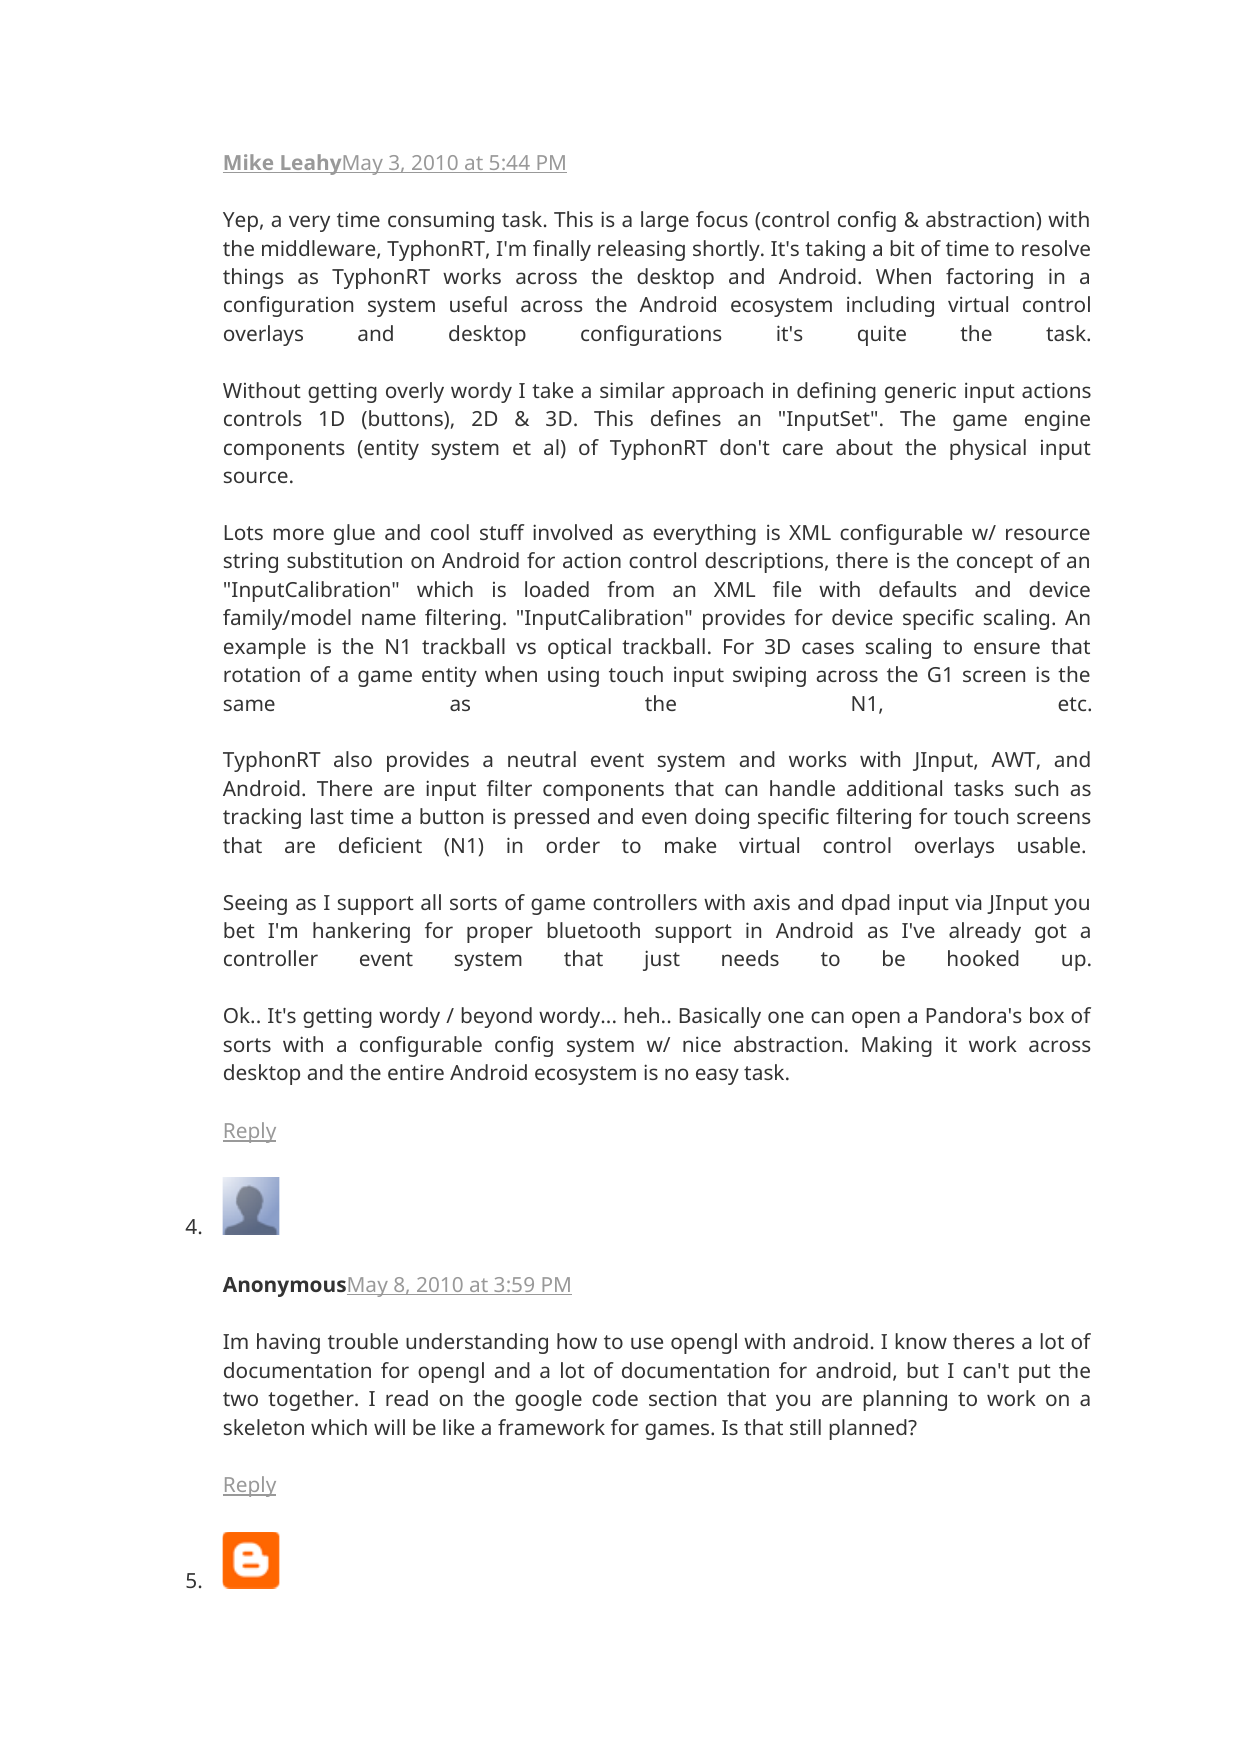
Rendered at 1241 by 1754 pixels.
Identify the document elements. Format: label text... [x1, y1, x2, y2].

picture [222, 1532, 280, 1589]
text Im having trouble understanding how to use opengl with android. I know theres a lot of documentation for opengl and a lot of documentation for android, but I can't put the two together. I read on the google code section that you are planning to work on a skeleton which will be like a framework for games. Is that still planned? [223, 1327, 1093, 1441]
text Reply [223, 1470, 1093, 1499]
text Reply [223, 1116, 1093, 1144]
text Yep, a very time consuming task. This is a large focus (control config & abstraction) with the middleware, TyphonRT, I'm finally releasing shortly. It's taking a bit of time to resolve things as TyphonRT works across the desktop and Android. When factoring in a configuration system useful across the Android ecosystem including virtual control overlays and desktop configurations it's quite the task. Without getting overly wordy I take a similar approach in defining generic input actions controls 1D (buttons), 2D & 3D. This defines an "InputSet". The game engine components (entity system et al) of TyphonRT don't care about the physical input source. Lots more glue and cool stuff involved as everything is XML configurable w/ resource string substitution on Android for action control descriptions, there is the concept of an "InputCalibration" which is loaded from an XML file with defaults and device family/model name filtering. "InputCalibration" provides for device specific scaling. An example is the N1 trackball vs optical trackball. For 3D cases scaling to ensure that rotation of a game entity when using touch input swiping across the G1 screen is the same as the N1, etc. TyphonRT also provides a neutral event system and works with JInput, AWT, and Android. There are input filter components that can handle additional tasks such as tracking last time a button is pressed and even doing specific filtering for touch screens that are deficient (N1) in order to make virtual control overlays usable. Seeing as I support all sorts of game controllers with axis and dpad input via JInput you bet I'm hankering for proper bluetooth support in Android as I've already got a controller event system that just needs to be hooked up. Ok.. It's getting wordy / beyond wordy... heh.. Basically one can open a Pandora's box of sorts with a configurable config system w/ nice abstraction. Making it work across desktop and the entire Android ecosystem is no easy task. [223, 205, 1093, 1087]
text AnonymousMay 8, 2010 at 3:59 PM [223, 1270, 1093, 1298]
text Mike LeahyMay 3, 2010 at 5:44 PM [223, 148, 1093, 176]
picture [222, 1177, 280, 1235]
